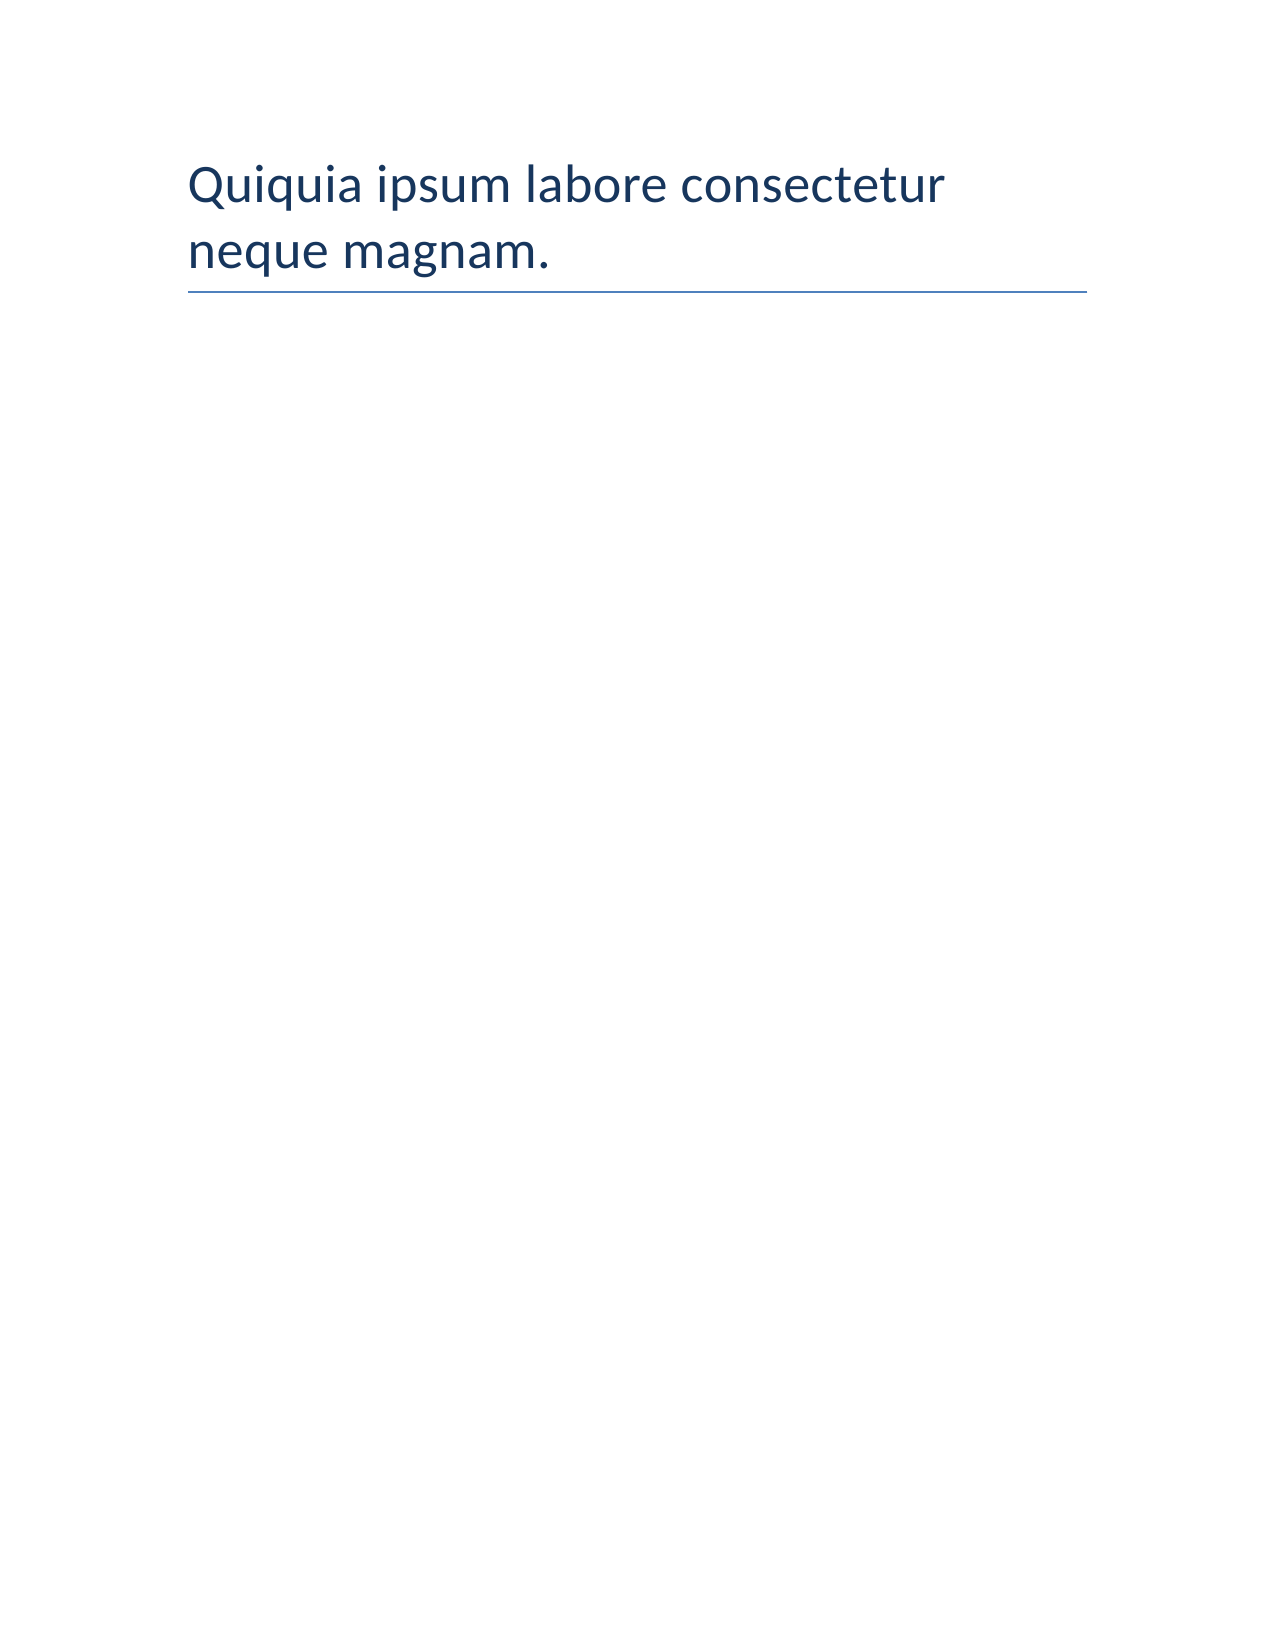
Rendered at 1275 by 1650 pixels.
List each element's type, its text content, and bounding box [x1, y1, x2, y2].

title Quiquia ipsum labore consectetur neque magnam. [187, 150, 1087, 293]
